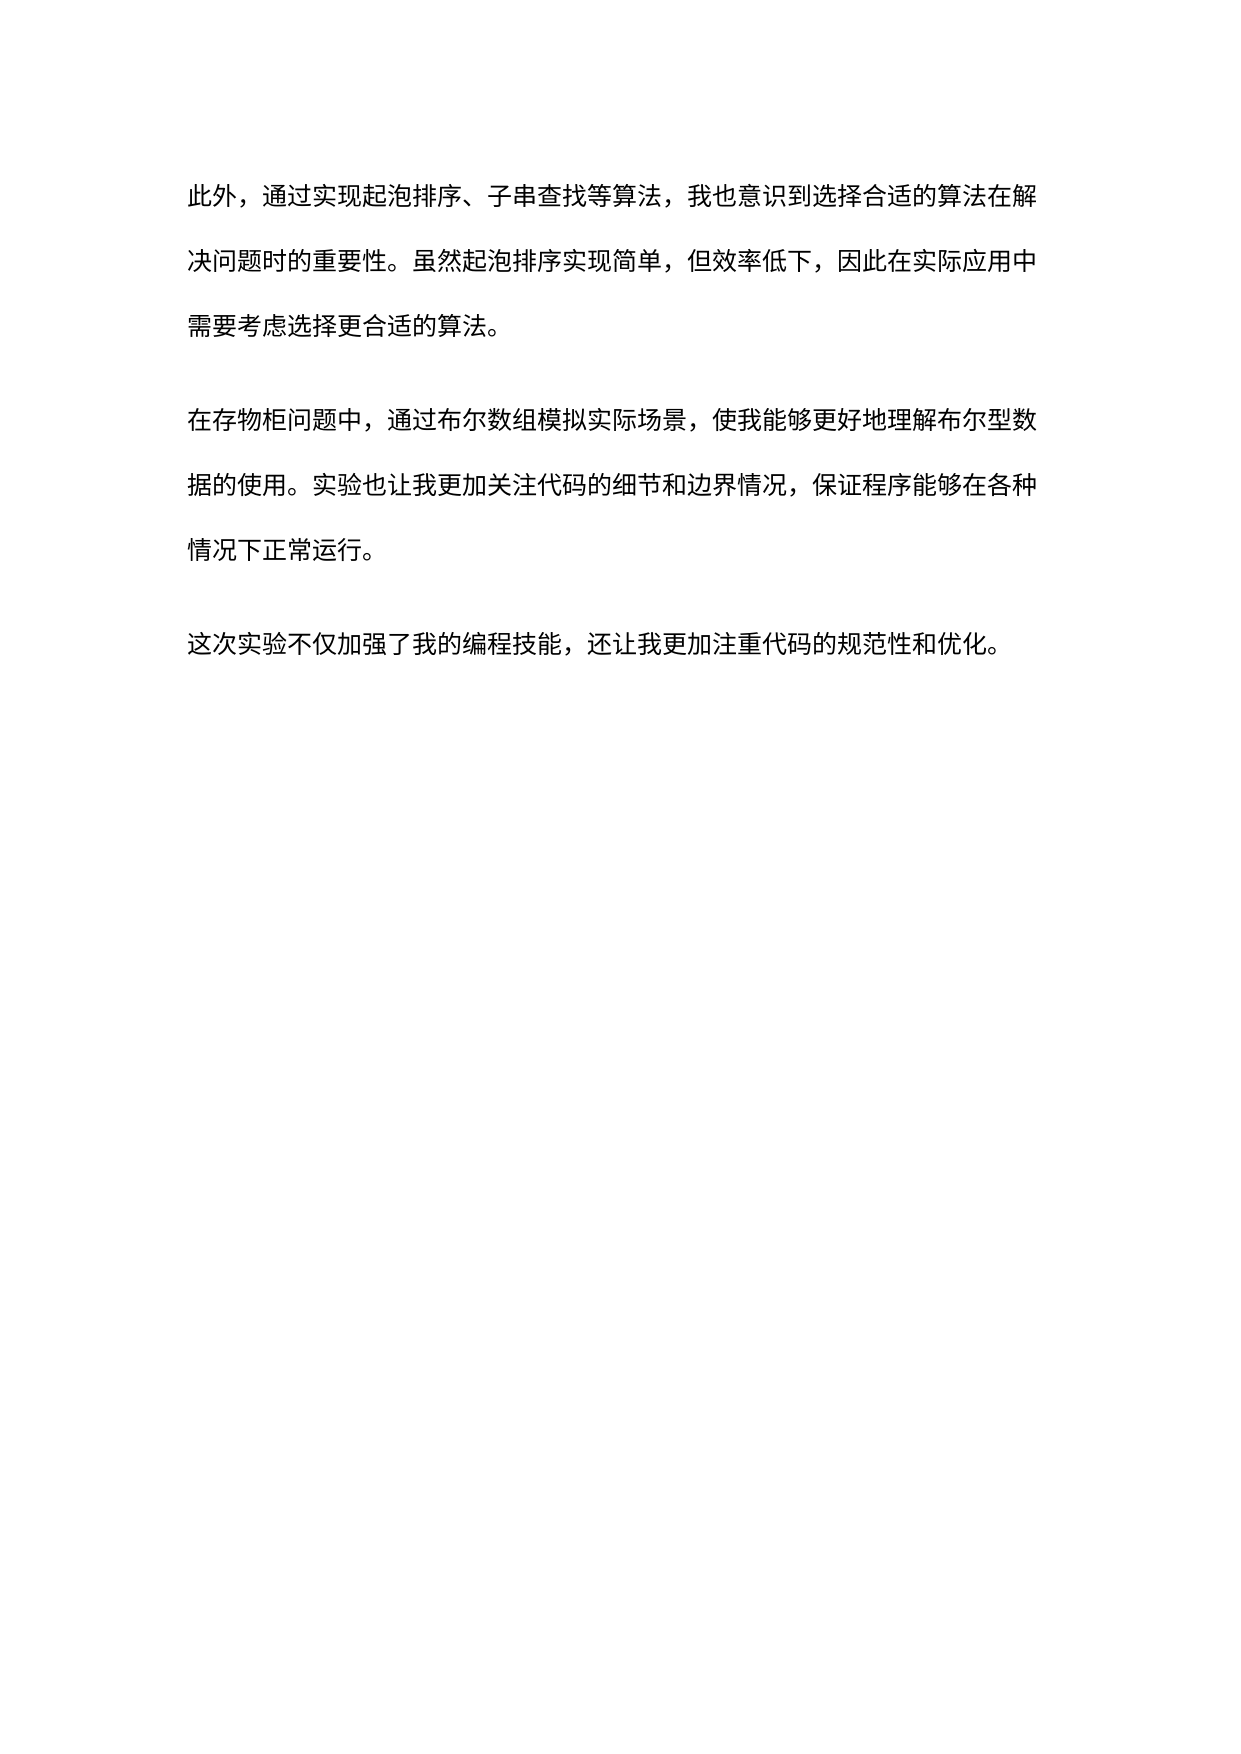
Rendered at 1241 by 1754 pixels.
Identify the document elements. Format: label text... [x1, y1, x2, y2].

text 这次实验不仅加强了我的编程技能，还让我更加注重代码的规范性和优化。 [187, 610, 1053, 675]
text 此外，通过实现起泡排序、子串查找等算法，我也意识到选择合适的算法在解决问题时的重要性。虽然起泡排序实现简单，但效率低下，因此在实际应用中需要考虑选择更合适的算法。 [187, 162, 1053, 357]
text 在存物柜问题中，通过布尔数组模拟实际场景，使我能够更好地理解布尔型数据的使用。实验也让我更加关注代码的细节和边界情况，保证程序能够在各种情况下正常运行。 [187, 386, 1053, 581]
